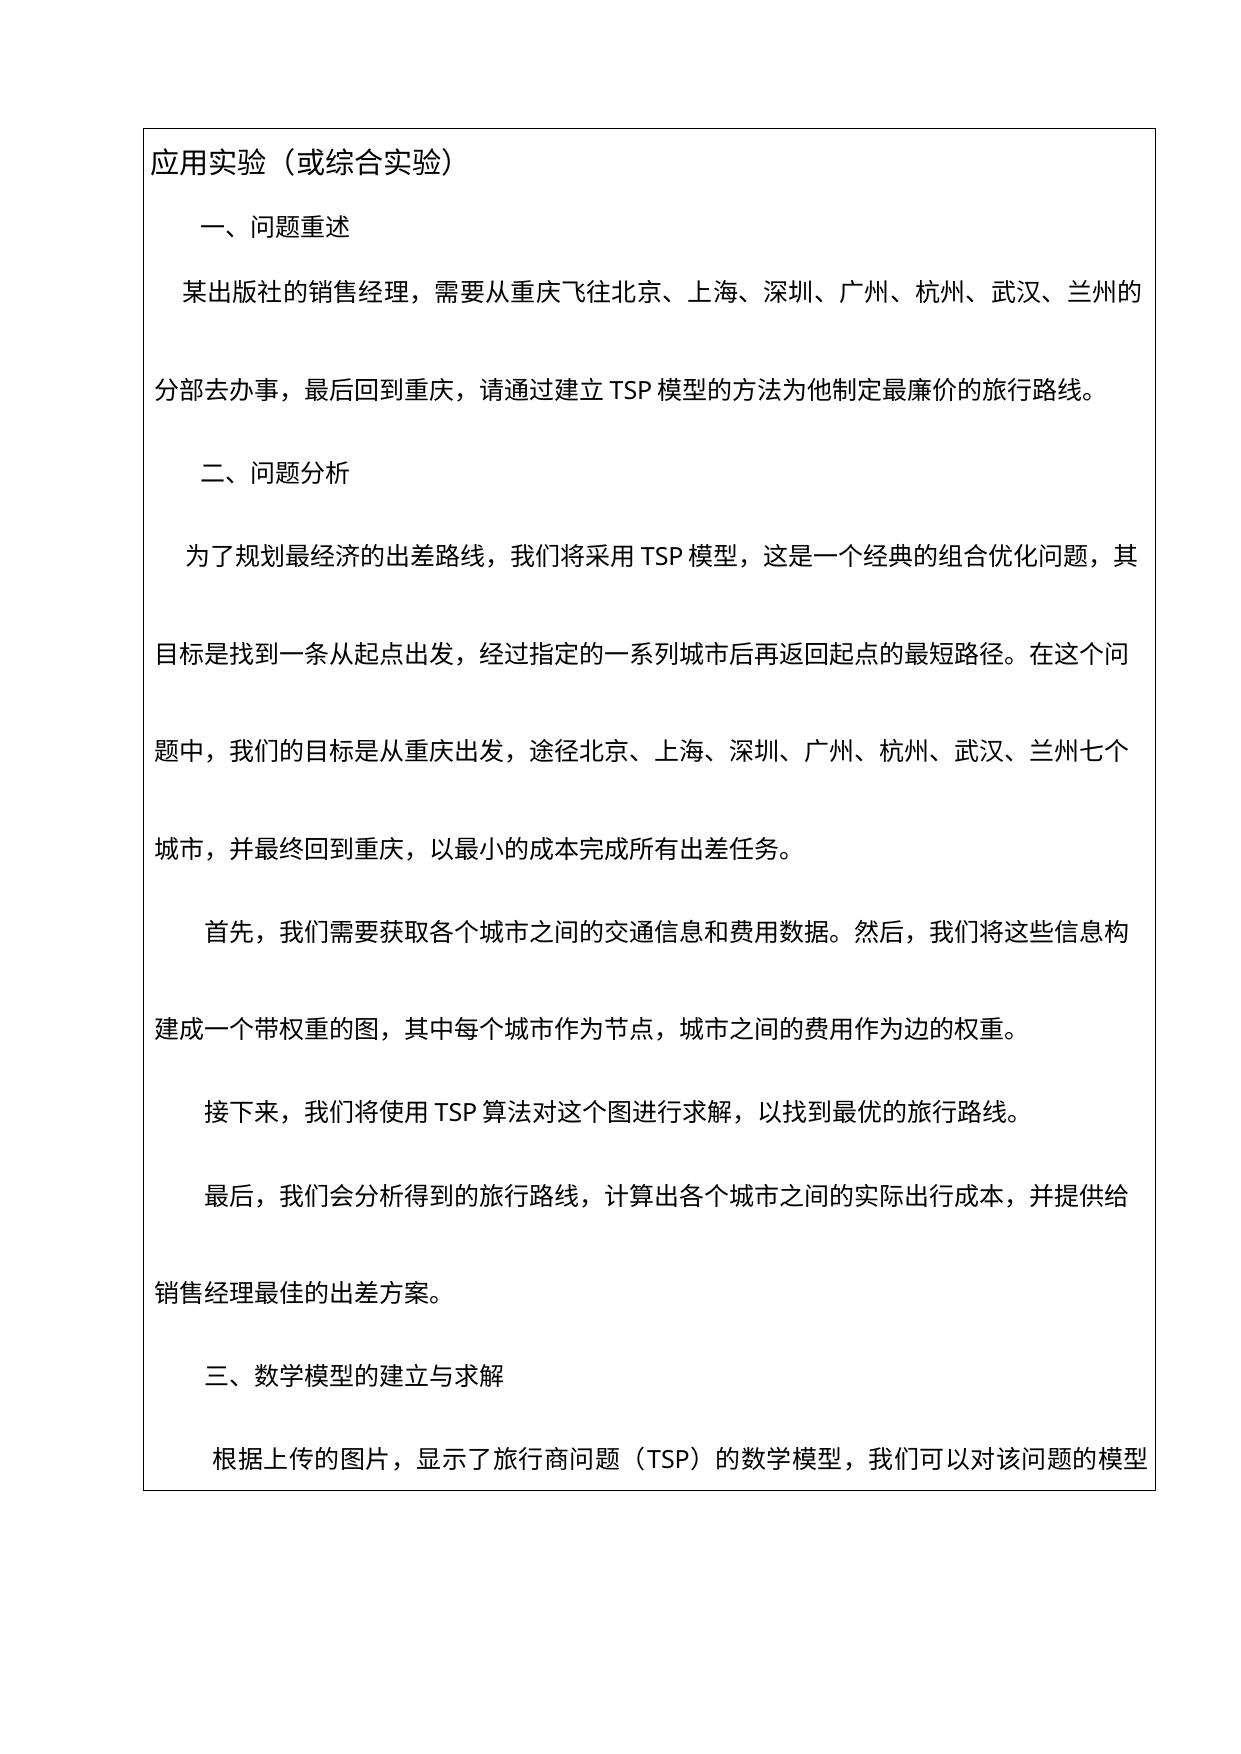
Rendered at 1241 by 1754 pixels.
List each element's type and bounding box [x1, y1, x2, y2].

table_cell [144, 129, 1155, 1490]
